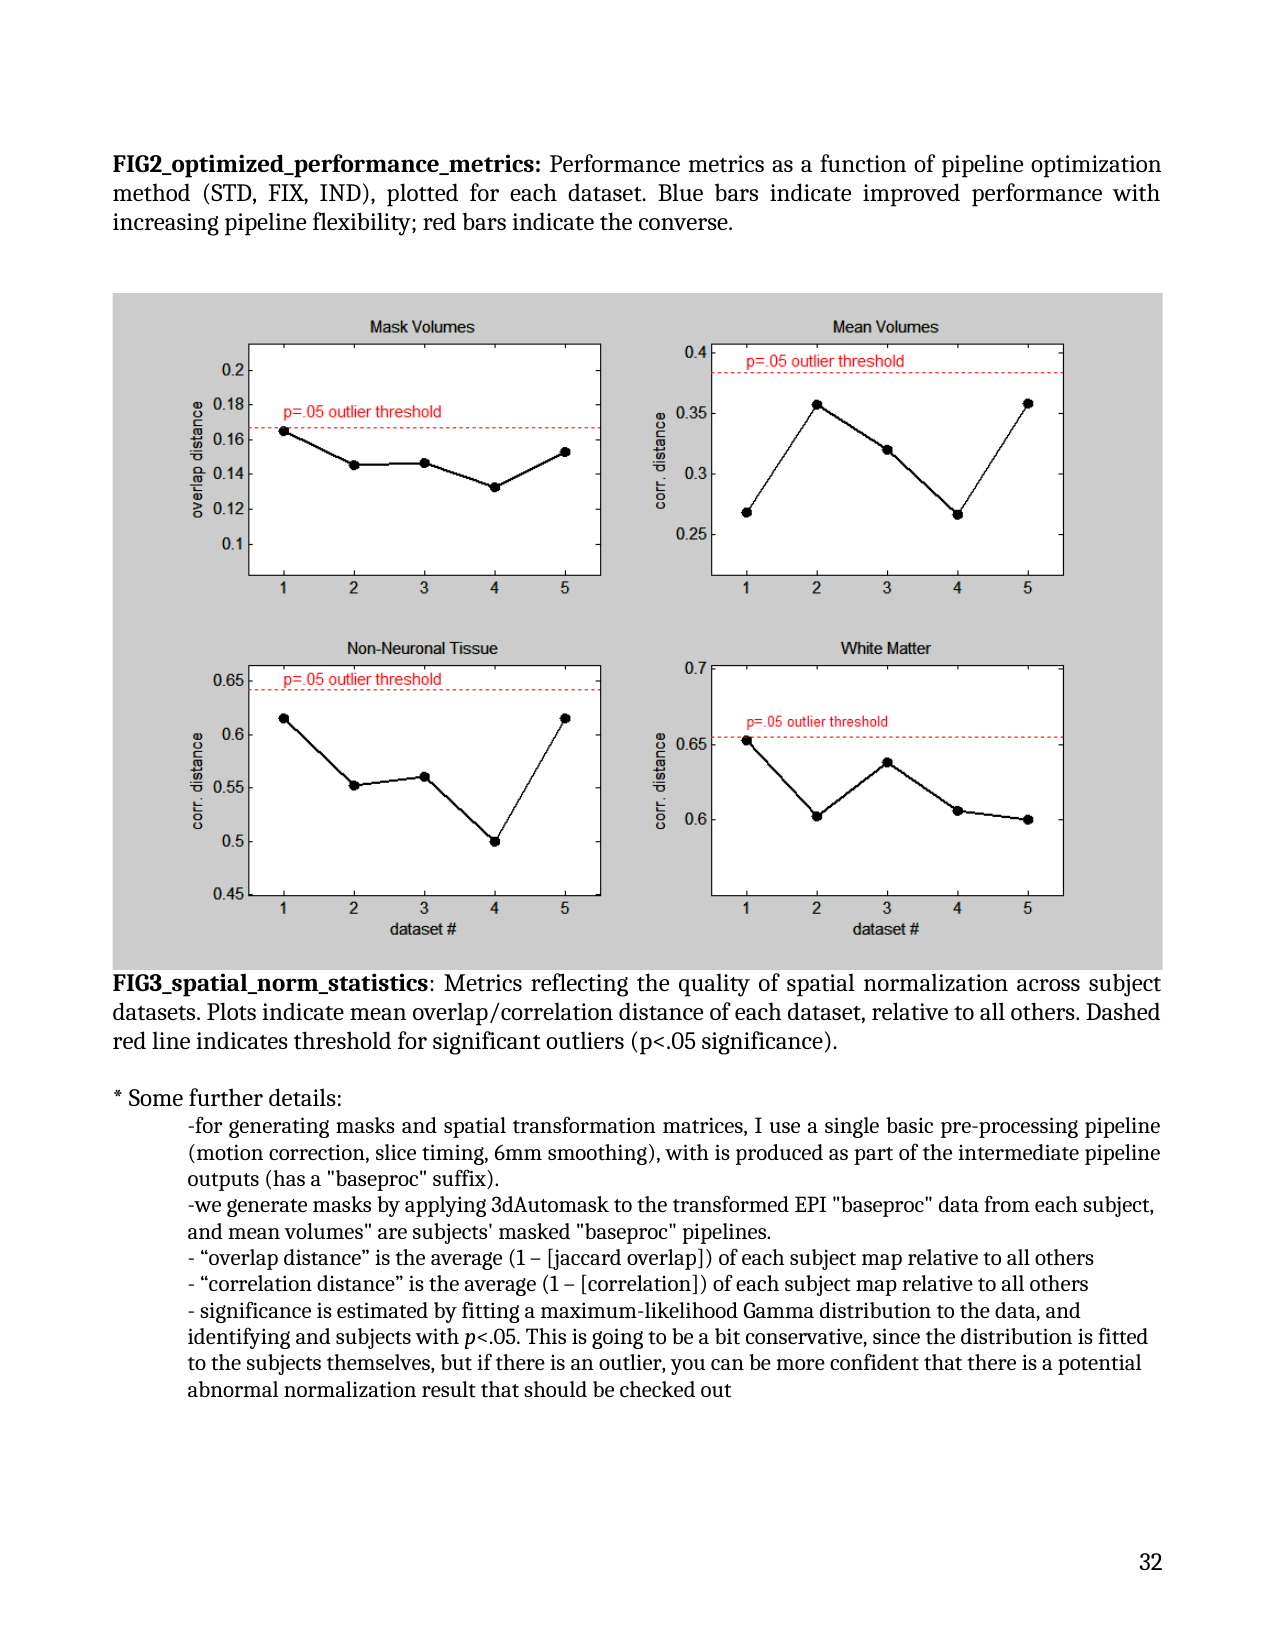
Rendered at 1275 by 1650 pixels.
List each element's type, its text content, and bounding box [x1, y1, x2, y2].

text - “overlap distance” is the average (1 – [jaccard overlap]) of each subject map relative to all others [187, 1245, 1162, 1271]
text FIG3_spatial_norm_statistics: Metrics reflecting the quality of spatial normalization across subject datasets. Plots indicate mean overlap/correlation distance of each dataset, relative to all others. Dashed red line indicates threshold for significant outliers (p<.05 significance). [112, 970, 1162, 1056]
text - “correlation distance” is the average (1 – [correlation]) of each subject map relative to all others [187, 1271, 1162, 1297]
text - significance is estimated by fitting a maximum-likelihood Gamma distribution to the data, and identifying and subjects with p<.05. This is going to be a bit conservative, since the distribution is fitted to the subjects themselves, but if there is an outlier, you can be more confident that there is a potential abnormal normalization result that should be checked out [187, 1297, 1162, 1403]
text -we generate masks by applying 3dAutomask to the transformed EPI "baseproc" data from each subject, and mean volumes" are subjects' masked "baseproc" pipelines. [187, 1192, 1162, 1245]
text FIG2_optimized_performance_metrics: Performance metrics as a function of pipeline optimization method (STD, FIX, IND), plotted for each dataset. Blue bars indicate improved performance with increasing pipeline flexibility; red bars indicate the converse. [112, 150, 1162, 236]
text -for generating masks and spatial transformation matrices, I use a single basic pre-processing pipeline (motion correction, slice timing, 6mm smoothing), with is produced as part of the intermediate pipeline outputs (has a "baseproc" suffix). [187, 1113, 1162, 1192]
text * Some further details: [112, 1084, 1162, 1113]
picture [112, 293, 1163, 970]
